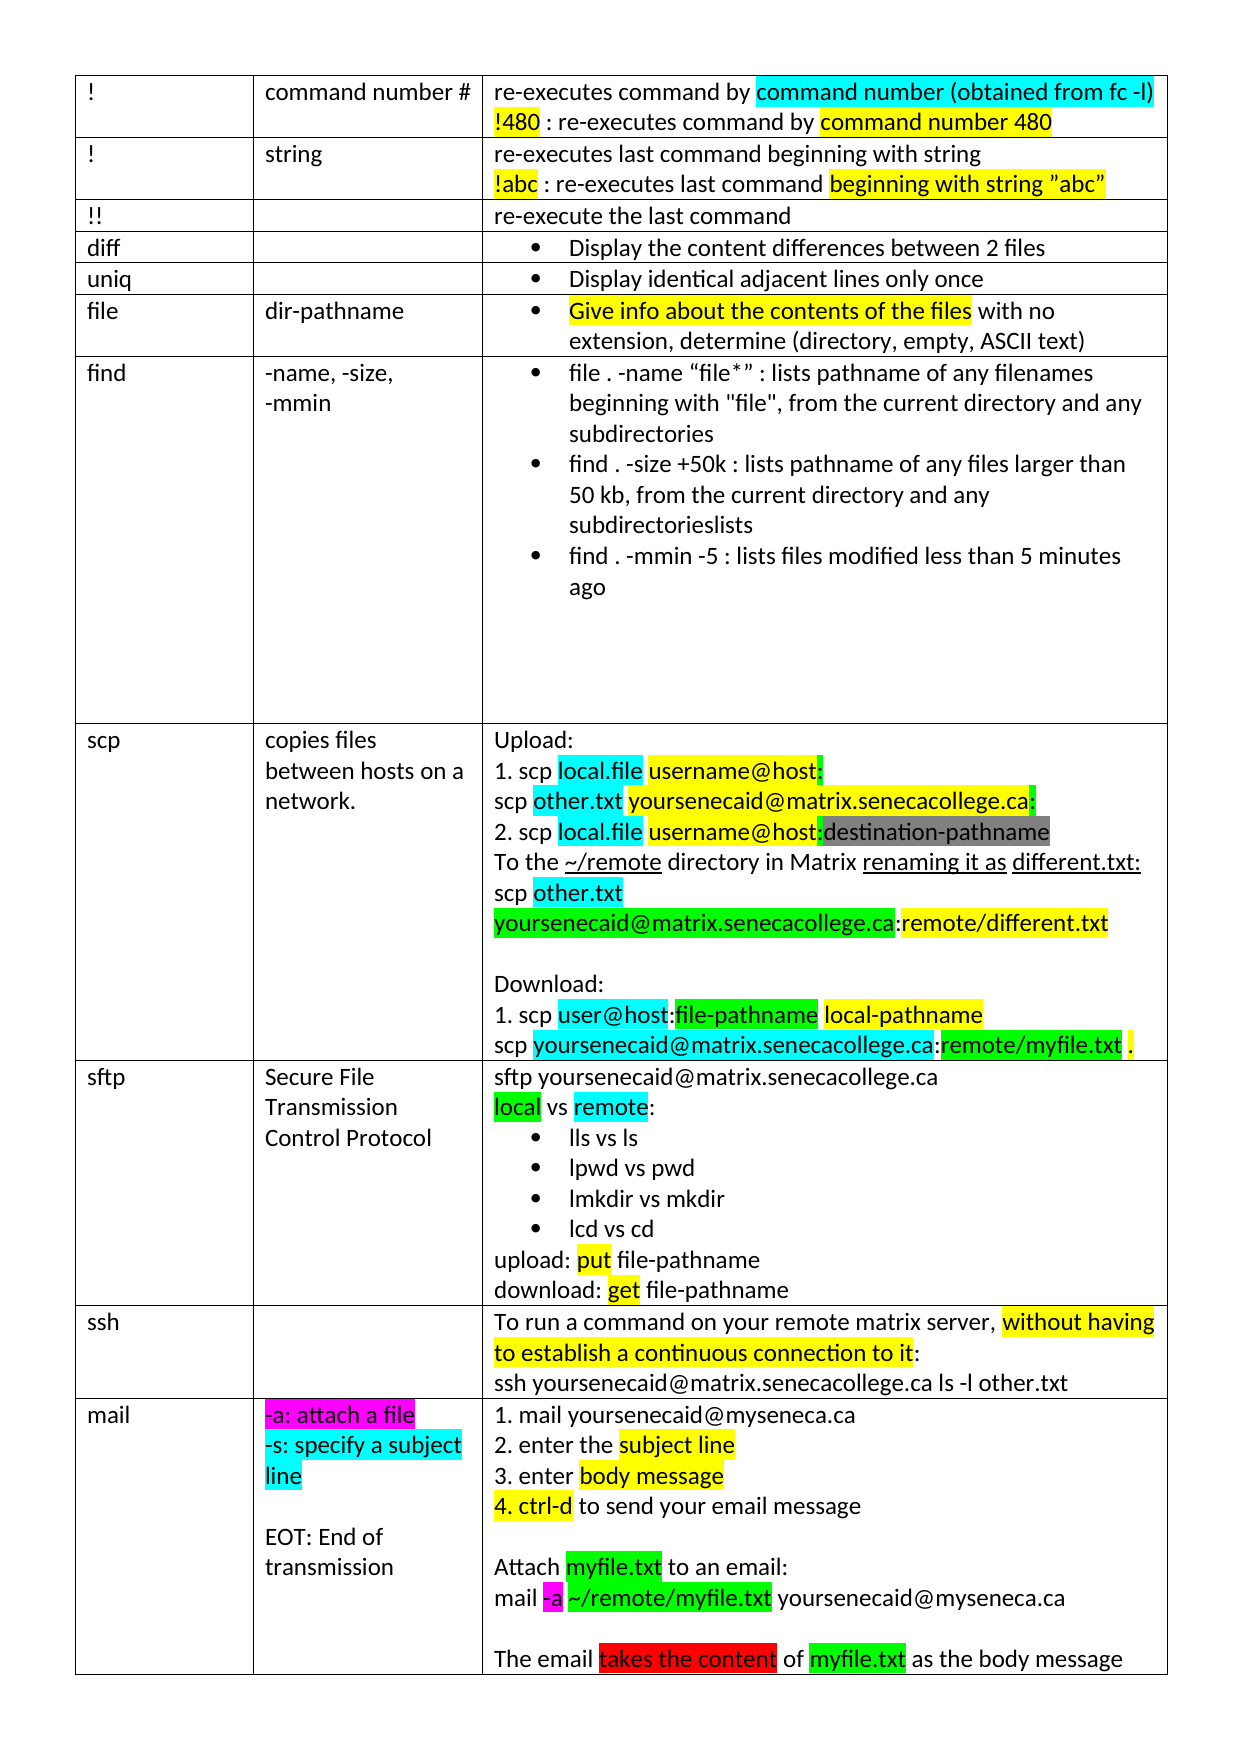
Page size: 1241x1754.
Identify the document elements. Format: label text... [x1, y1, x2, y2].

table_cell !! [76, 200, 253, 231]
table_cell file . -name “file*” : lists pathname of any filenames beginning with "file", from the current directory and any subdirectories find . -size +50k : lists pathname of any files larger than 50 kb, from the current directory and any subdirectorieslists find . -mmin -5 : lists files modified less than 5 minutes ago [483, 357, 1167, 723]
table_cell sftp yoursenecaid@matrix.senecacollege.ca local vs remote: lls vs ls lpwd vs pwd lmkdir vs mkdir lcd vs cd upload: put file-pathname download: get file-pathname [483, 1061, 1167, 1305]
table_cell To run a command on your remote matrix server, without having to establish a continuous connection to it: ssh yoursenecaid@matrix.senecacollege.ca ls -l other.txt [483, 1306, 1167, 1398]
table_cell [254, 1306, 482, 1398]
table_cell sftp [76, 1061, 253, 1305]
table_cell scp [76, 724, 253, 1060]
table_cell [254, 1399, 482, 1673]
table_cell [254, 200, 482, 231]
table_cell Upload: 1. scp local.file username@host: scp other.txt yoursenecaid@matrix.senecacollege.ca: 2. scp local.file username@host:destination-pathname To the ~/remote directory in Matrix renaming it as different.txt: scp other.txt yoursenecaid@matrix.senecacollege.ca:remote/different.txt Download: 1. scp user@host:file-pathname local-pathname scp yoursenecaid@matrix.senecacollege.ca:remote/myfile.txt . [483, 724, 1167, 1060]
table_cell find [76, 357, 253, 723]
table_cell copies files between hosts on a network. [254, 724, 482, 1060]
table_cell ! [76, 76, 253, 137]
table_cell ! [76, 138, 253, 199]
table_cell Give info about the contents of the files with no extension, determine (directory, empty, ASCII text) [483, 295, 1167, 356]
table_cell diff [76, 232, 253, 262]
table_cell [254, 232, 482, 262]
table_cell uniq [76, 263, 253, 294]
table_cell ssh [76, 1306, 253, 1398]
table_cell Display identical adjacent lines only once [483, 263, 1167, 294]
table_cell [254, 263, 482, 294]
table_cell re-executes command by command number (obtained from fc -l) !480 : re-executes command by command number 480 [483, 76, 820, 137]
table_cell re-executes last command beginning with string !abc : re-executes last command beginning with string ”abc” [483, 138, 1167, 199]
table_cell command number # [254, 76, 482, 137]
table_cell file [76, 295, 253, 356]
table_cell mail [76, 1399, 253, 1673]
table_cell dir-pathname [254, 295, 482, 356]
table_cell Display the content differences between 2 files [483, 232, 1167, 262]
table_cell re-executes command by command number (obtained from fc -l) !480 : re-executes command by command number 480 [1052, 76, 1167, 137]
table_cell Secure File Transmission Control Protocol [254, 1061, 482, 1305]
table_cell string [254, 138, 482, 199]
table_cell -name, -size, -mmin [254, 357, 482, 723]
table_cell re-execute the last command [483, 200, 1167, 231]
